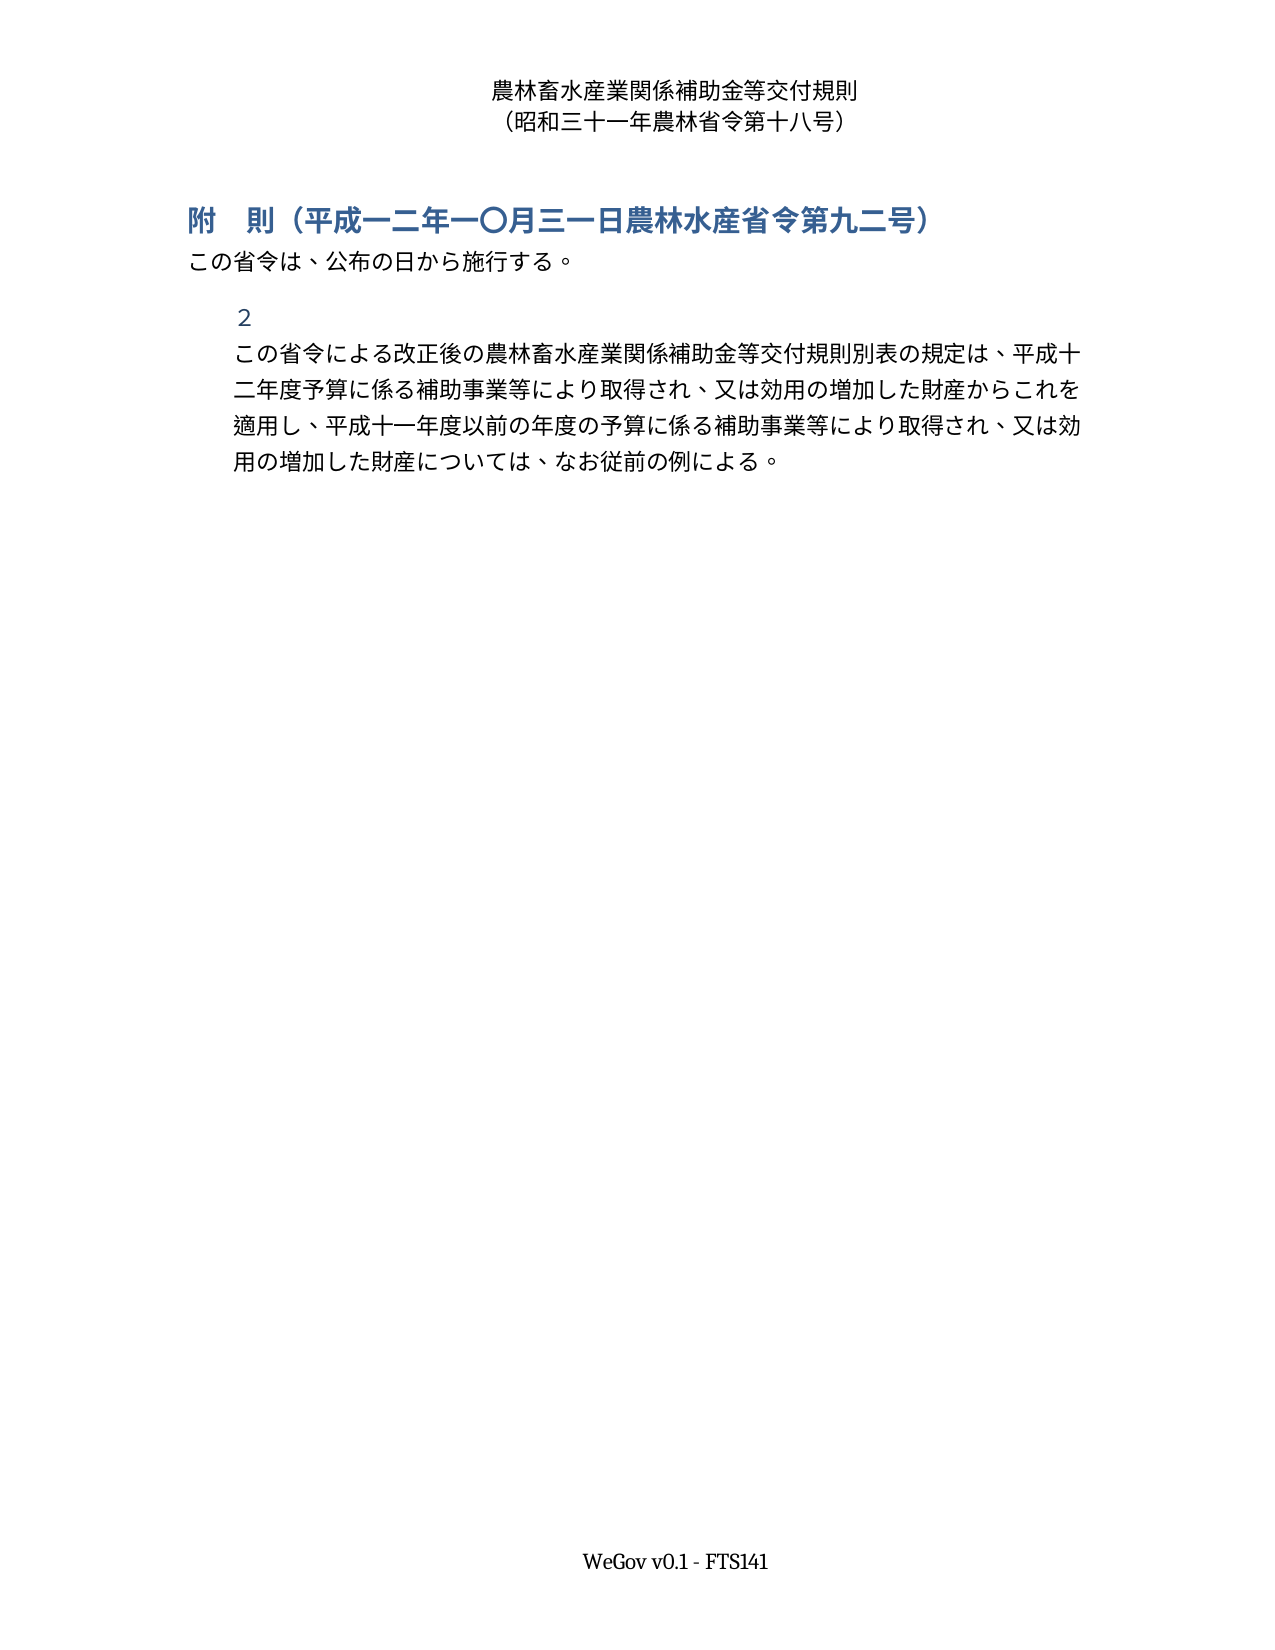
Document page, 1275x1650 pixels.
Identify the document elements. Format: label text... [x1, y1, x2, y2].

text この省令は、公布の日から施行する。 [187, 246, 1087, 277]
subtitle 附 則（平成一二年一〇月三一日農林水産省令第九二号） [187, 200, 1087, 240]
subtitle ２ [233, 302, 1087, 334]
text この省令による改正後の農林畜水産業関係補助金等交付規則別表の規定は、平成十二年度予算に係る補助事業等により取得され、又は効用の増加した財産からこれを適用し、平成十一年度以前の年度の予算に係る補助事業等により取得され、又は効用の増加した財産については、なお従前の例による。 [233, 338, 1087, 477]
